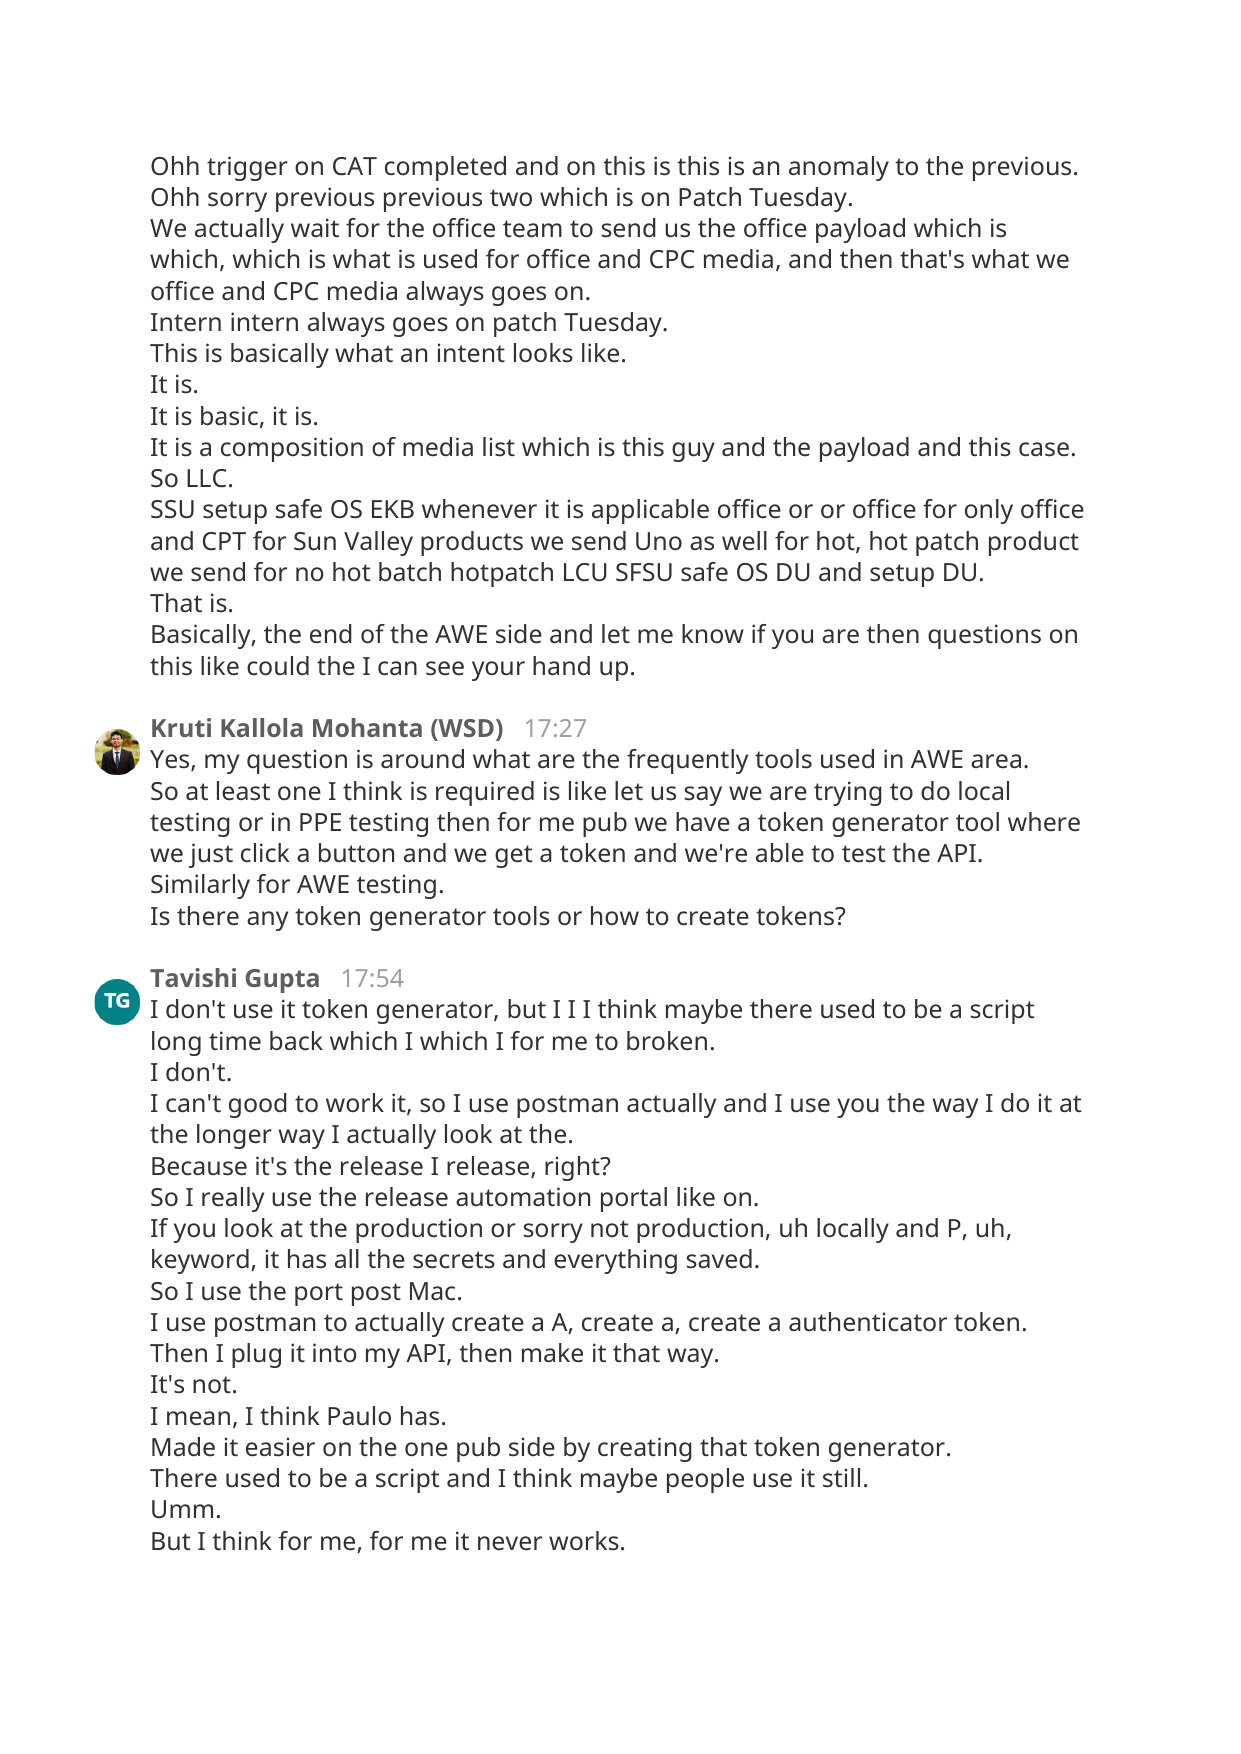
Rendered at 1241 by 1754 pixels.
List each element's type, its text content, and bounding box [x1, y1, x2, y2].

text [150, 931, 1090, 1556]
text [150, 150, 1090, 681]
text Kruti Kallola Mohanta (WSD) 17:27 Yes, my question is around what are the frequently tools used in AWE area. So at least one I think is required is like let us say we are trying to do local testing or in PPE testing then for me pub we have a token generator tool where we just click a button and we get a token and we're able to test the API. Similarly for AWE testing. Is there any token generator tools or how to create tokens? [150, 681, 1090, 931]
picture [94, 979, 140, 1025]
picture [94, 729, 140, 775]
